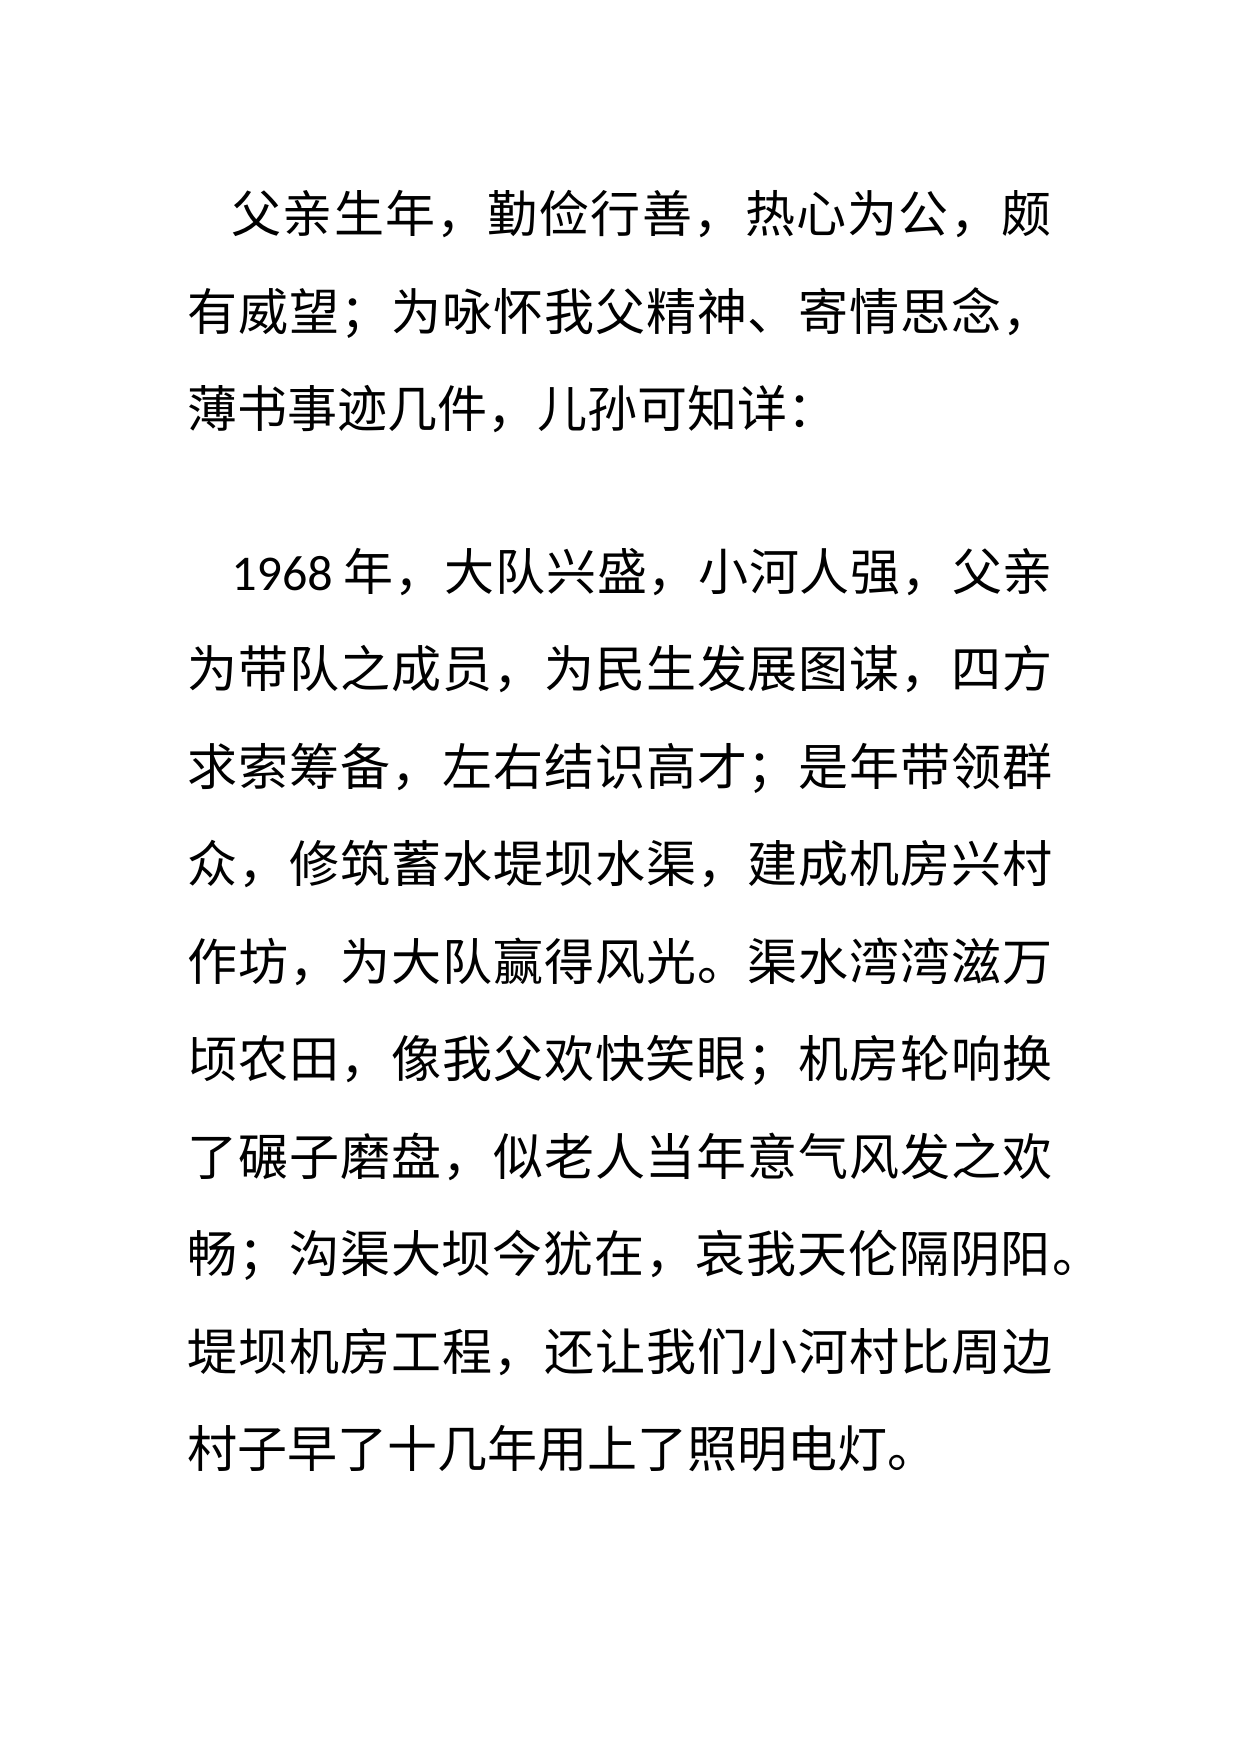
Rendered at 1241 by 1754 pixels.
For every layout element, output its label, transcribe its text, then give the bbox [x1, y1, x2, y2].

text 1968年，大队兴盛，小河人强，父亲为带队之成员，为民生发展图谋，四方求索筹备，左右结识高才；是年带领群众，修筑蓄水堤坝水渠，建成机房兴村作坊，为大队赢得风光。渠水湾湾滋万顷农田，像我父欢快笑眼；机房轮响换了碾子磨盘，似老人当年意气风发之欢畅；沟渠大坝今犹在，哀我天伦隔阴阳。堤坝机房工程，还让我们小河村比周边村子早了十几年用上了照明电灯。 [187, 519, 1053, 1494]
text 父亲生年，勤俭行善，热心为公，颇有威望；为咏怀我父精神、寄情思念，薄书事迹几件，儿孙可知详： [187, 162, 1053, 454]
